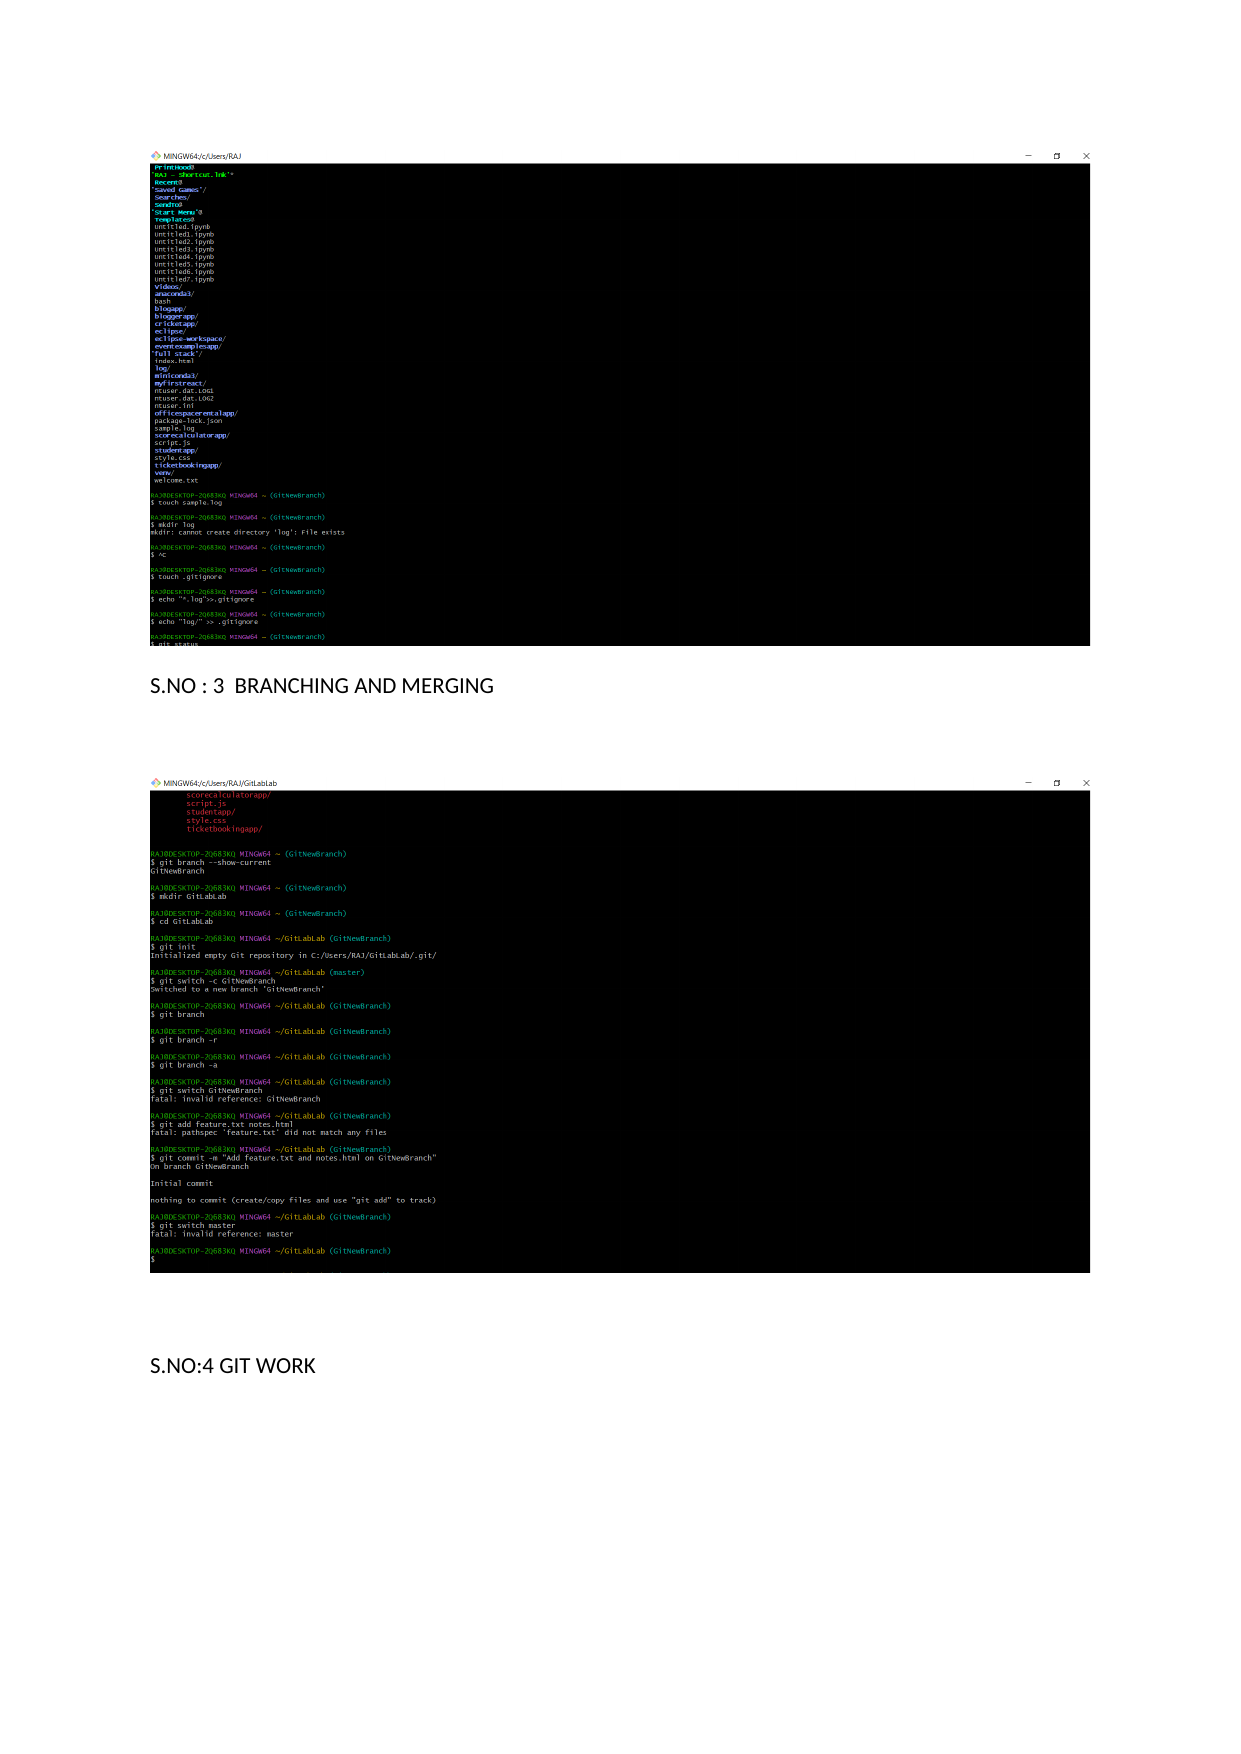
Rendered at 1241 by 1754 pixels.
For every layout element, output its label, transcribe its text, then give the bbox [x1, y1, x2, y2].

picture [150, 777, 1091, 1273]
picture [150, 150, 1091, 646]
text S.NO:4 GIT WORK [150, 1351, 1090, 1379]
text S.NO : 3 BRANCHING AND MERGING [150, 671, 1090, 699]
